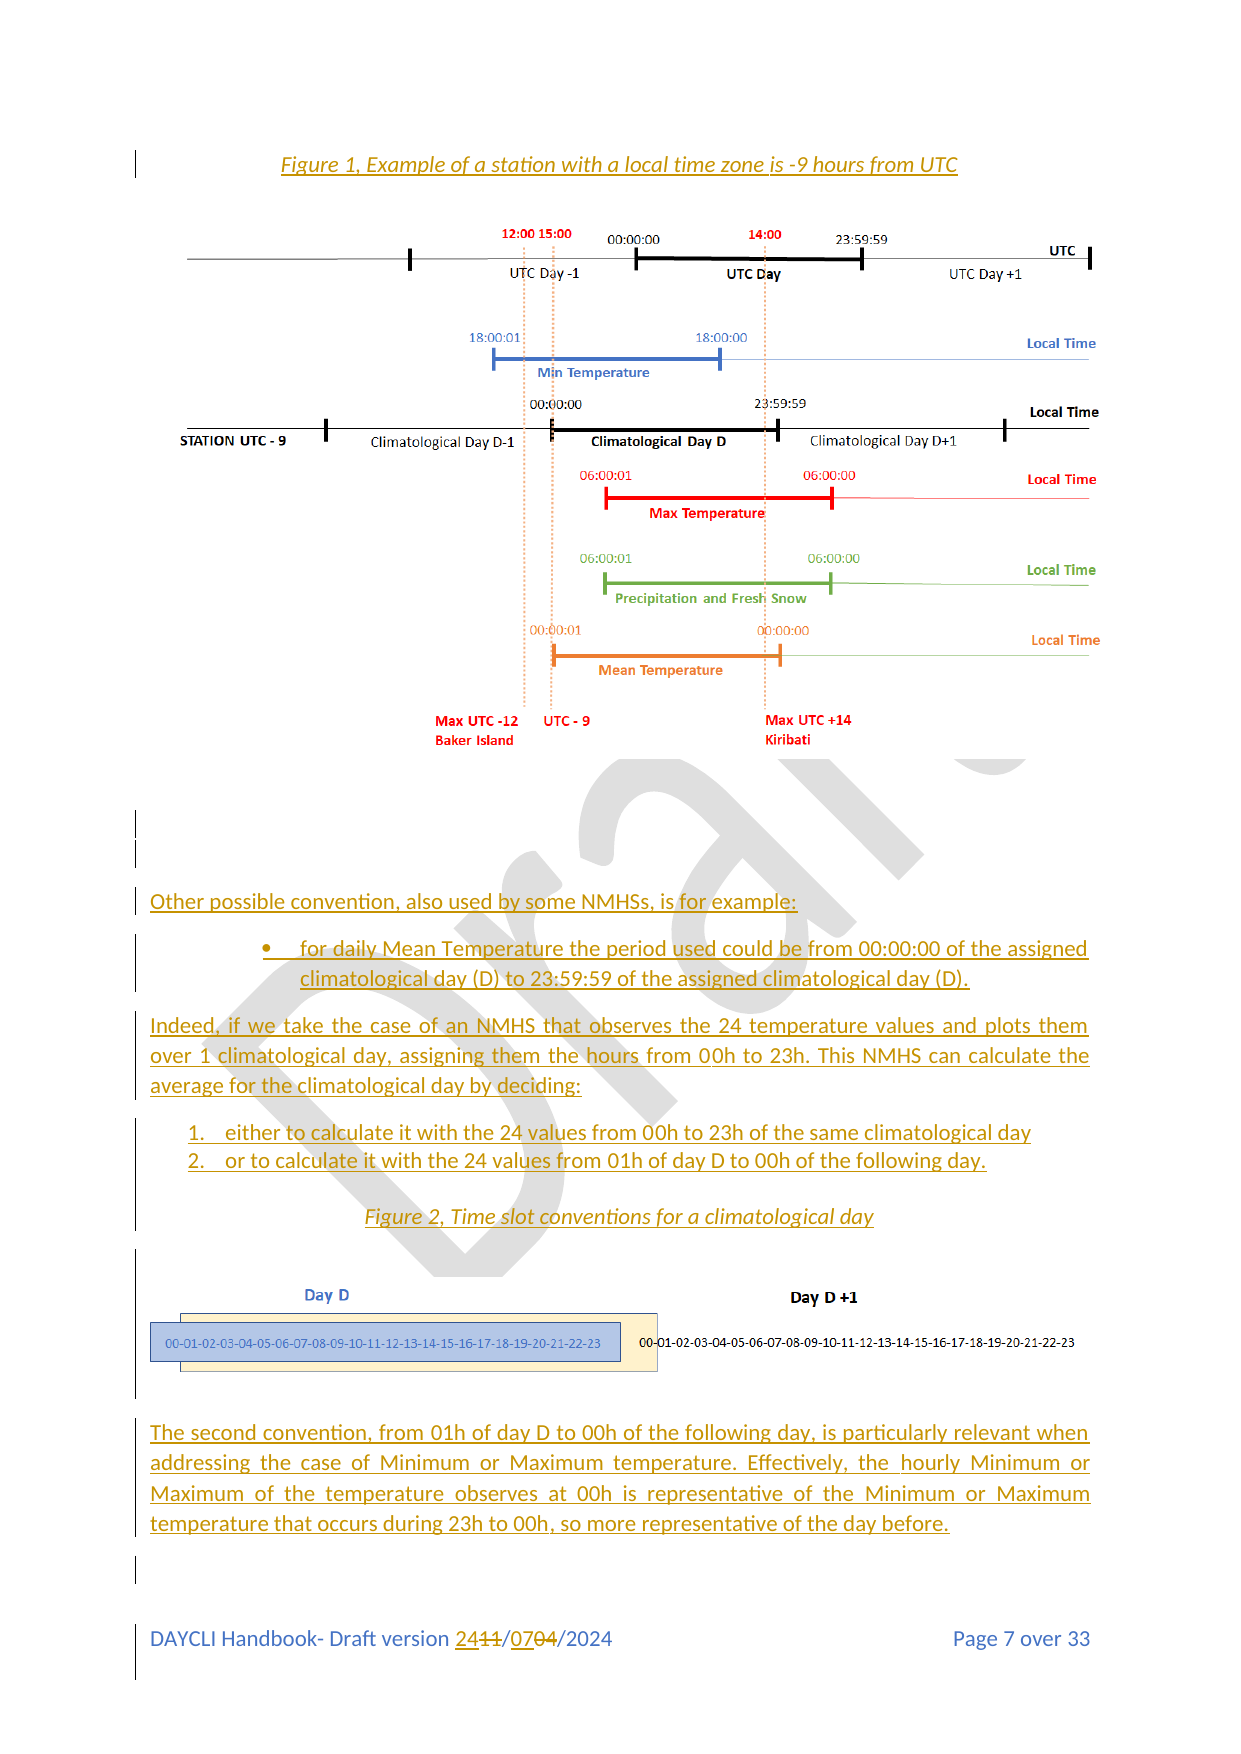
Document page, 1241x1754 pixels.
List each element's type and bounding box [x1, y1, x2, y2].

picture [150, 1277, 1090, 1372]
picture [170, 220, 1110, 759]
